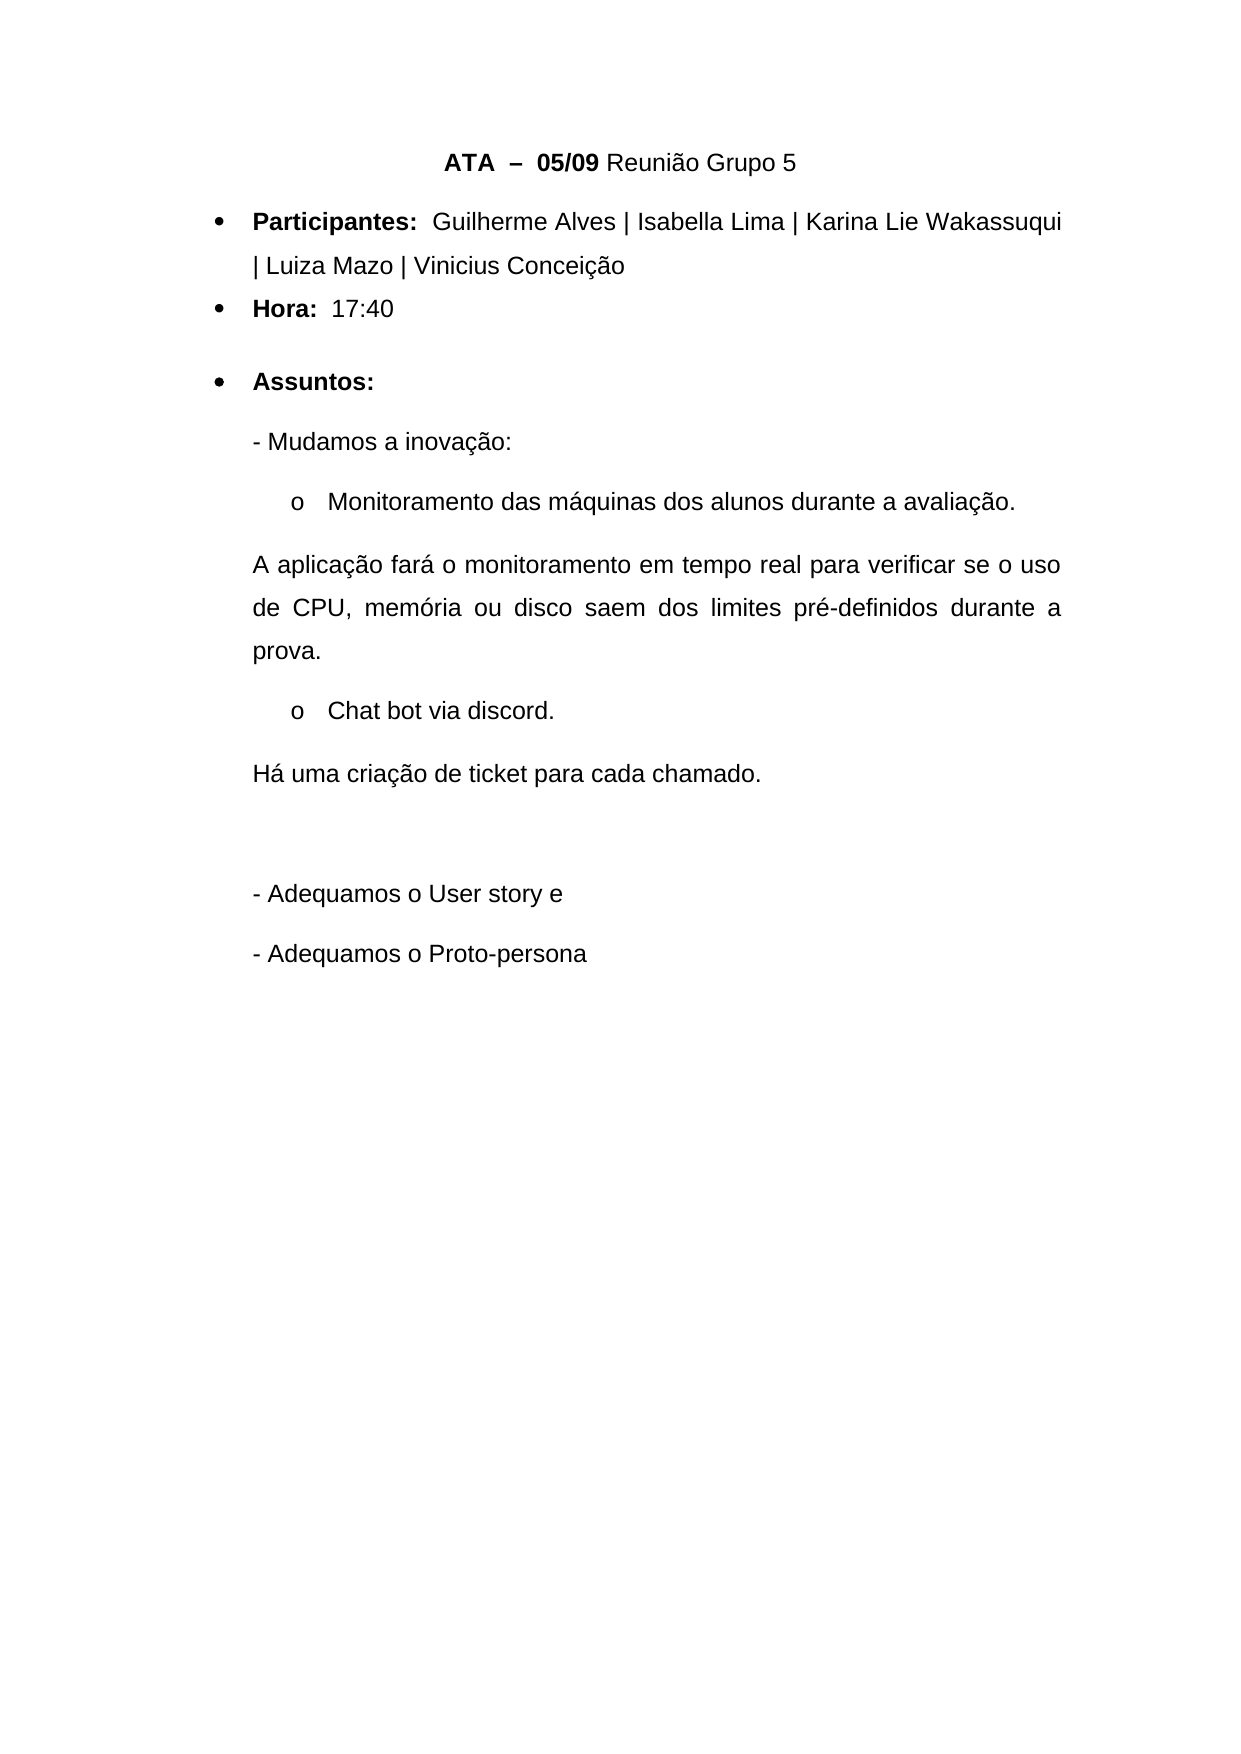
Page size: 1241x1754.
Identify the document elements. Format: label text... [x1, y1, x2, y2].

list Chat bot via discord. [290, 696, 1063, 727]
list Participantes: Guilherme Alves | Isabella Lima | Karina Lie Wakassuqui | Luiza Mazo | Vinicius Conceição [215, 207, 1063, 279]
list Monitoramento das máquinas dos alunos durante a avaliação. [290, 487, 1063, 518]
text - Adequamos o Proto-persona [252, 938, 1063, 967]
text A aplicação fará o monitoramento em tempo real para verificar se o uso de CPU, memória ou disco saem dos limites pré-definidos durante a prova. [252, 550, 1063, 665]
list Hora: 17:40 [215, 294, 1063, 323]
text - Mudamos a inovação: [252, 427, 1063, 456]
text - Adequamos o User story e [252, 879, 1063, 907]
text Há uma criação de ticket para cada chamado. [252, 759, 1063, 788]
list Assuntos: [215, 367, 1063, 396]
text ATA – 05/09 Reunião Grupo 5 [177, 148, 1063, 176]
